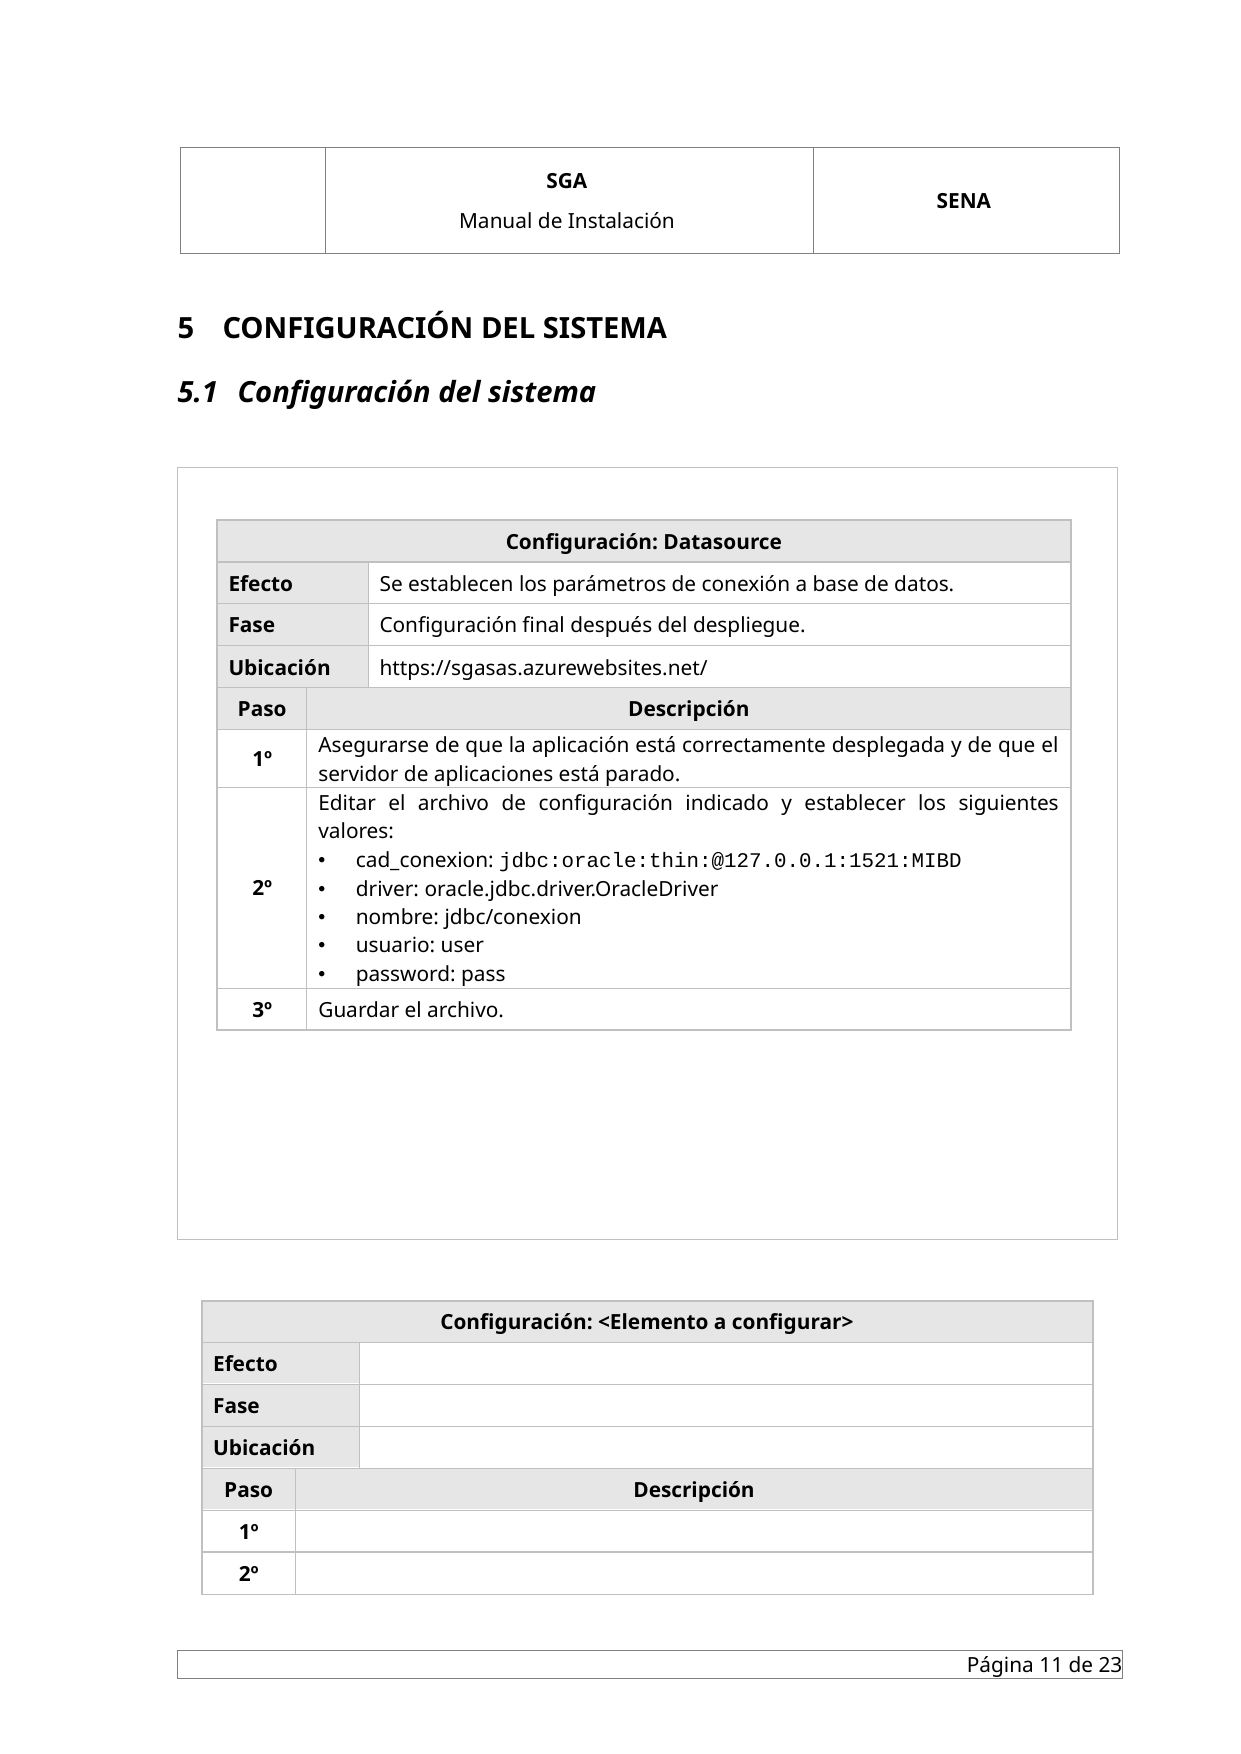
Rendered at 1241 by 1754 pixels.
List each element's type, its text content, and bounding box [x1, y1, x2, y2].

table_cell 2º [203, 1553, 295, 1593]
table_cell Efecto [203, 1343, 359, 1383]
table_cell Fase [203, 1385, 359, 1426]
table_header Configuración: <Elemento a configurar> [203, 1302, 1092, 1342]
subtitle CONFIGURACIÓN DEL SISTEMA [177, 307, 1122, 347]
table_cell [360, 1385, 1092, 1426]
table_cell [296, 1553, 1092, 1593]
table_cell [360, 1343, 1092, 1383]
table_cell Paso [203, 1469, 295, 1509]
table_cell [296, 1511, 1092, 1551]
table_cell 1º [203, 1511, 295, 1551]
subtitle Configuración del sistema [177, 372, 1122, 411]
table_cell Ubicación [203, 1427, 359, 1467]
table_cell Descripción [296, 1469, 1092, 1509]
table_cell [360, 1427, 1092, 1467]
